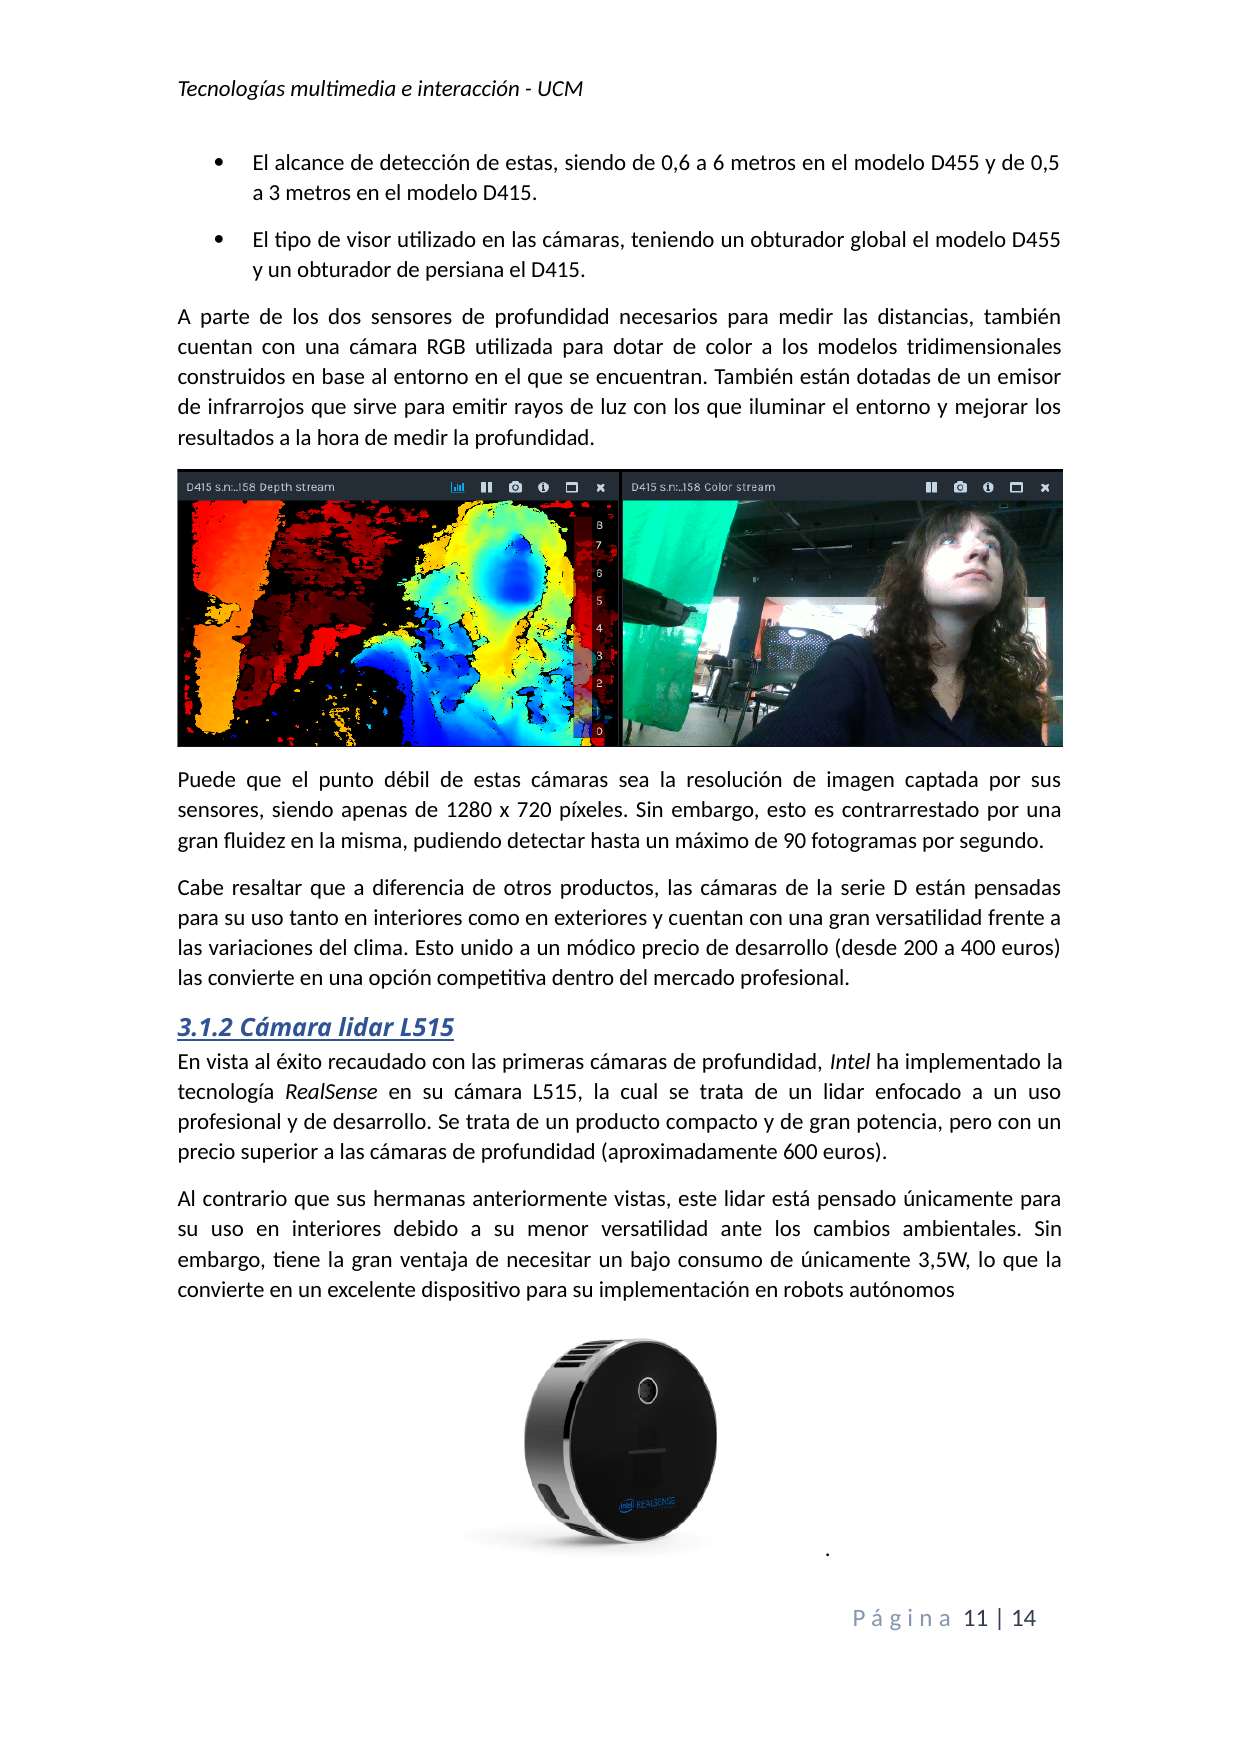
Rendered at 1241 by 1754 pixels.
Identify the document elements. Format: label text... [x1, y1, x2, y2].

text Cabe resaltar que a diferencia de otros productos, las cámaras de la serie D están pensadas para su uso tanto en interiores como en exteriores y cuentan con una gran versatilidad frente a las variaciones del clima. Esto unido a un módico precio de desarrollo (desde 200 a 400 euros) las convierte en una opción competitiva dentro del mercado profesional. [177, 873, 1063, 991]
text En vista al éxito recaudado con las primeras cámaras de profundidad, Intel ha implementado la tecnología RealSense en su cámara L515, la cual se trata de un lidar enfocado a un uso profesional y de desarrollo. Se trata de un producto compacto y de gran potencia, pero con un precio superior a las cámaras de profundidad (aproximadamente 600 euros). [177, 1047, 1063, 1166]
text A parte de los dos sensores de profundidad necesarios para medir las distancias, también cuentan con una cámara RGB utilizada para dotar de color a los modelos tridimensionales construidos en base al entorno en el que se encuentran. También están dotadas de un emisor de infrarrojos que sirve para emitir rayos de luz con los que iluminar el entorno y mejorar los resultados a la hora de medir la profundidad. [177, 302, 1063, 451]
list El alcance de detección de estas, siendo de 0,6 a 6 metros en el modelo D455 y de 0,5 a 3 metros en el modelo D415. [215, 148, 1063, 206]
text Al contrario que sus hermanas anteriormente vistas, este lidar está pensado únicamente para su uso en interiores debido a su menor versatilidad ante los cambios ambientales. Sin embargo, tiene la gran ventaja de necesitar un bajo consumo de únicamente 3,5W, lo que la convierte en un excelente dispositivo para su implementación en robots autónomos [177, 1184, 1063, 1303]
subtitle 3.1.2 Cámara lidar L515 [177, 1010, 1063, 1044]
text Puede que el punto débil de estas cámaras sea la resolución de imagen captada por sus sensores, siendo apenas de 1280 x 720 píxeles. Sin embargo, esto es contrarrestado por una gran fluidez en la misma, pudiendo detectar hasta un máximo de 90 fotogramas por segundo. [177, 765, 1063, 854]
picture [410, 1321, 825, 1557]
picture [177, 469, 1063, 747]
list El tipo de visor utilizado en las cámaras, teniendo un obturador global el modelo D455 y un obturador de persiana el D415. [215, 225, 1063, 283]
